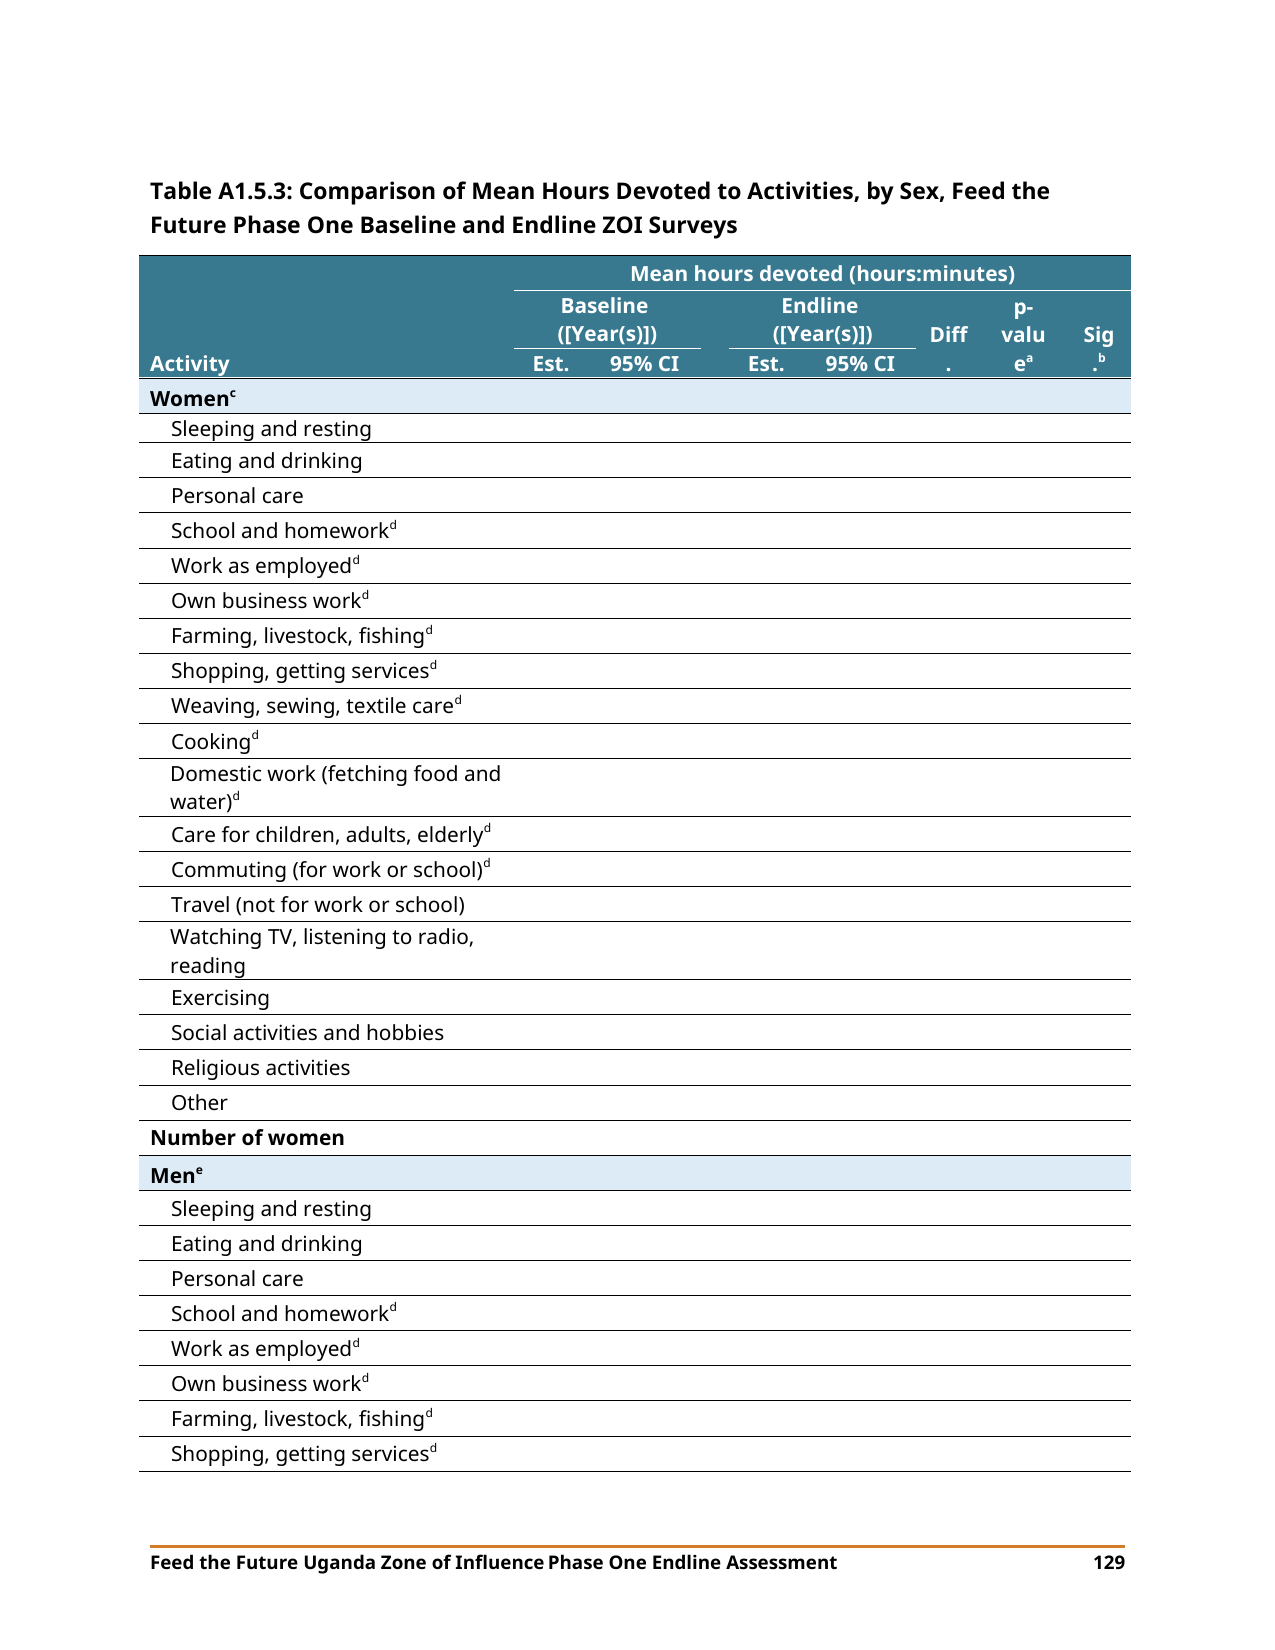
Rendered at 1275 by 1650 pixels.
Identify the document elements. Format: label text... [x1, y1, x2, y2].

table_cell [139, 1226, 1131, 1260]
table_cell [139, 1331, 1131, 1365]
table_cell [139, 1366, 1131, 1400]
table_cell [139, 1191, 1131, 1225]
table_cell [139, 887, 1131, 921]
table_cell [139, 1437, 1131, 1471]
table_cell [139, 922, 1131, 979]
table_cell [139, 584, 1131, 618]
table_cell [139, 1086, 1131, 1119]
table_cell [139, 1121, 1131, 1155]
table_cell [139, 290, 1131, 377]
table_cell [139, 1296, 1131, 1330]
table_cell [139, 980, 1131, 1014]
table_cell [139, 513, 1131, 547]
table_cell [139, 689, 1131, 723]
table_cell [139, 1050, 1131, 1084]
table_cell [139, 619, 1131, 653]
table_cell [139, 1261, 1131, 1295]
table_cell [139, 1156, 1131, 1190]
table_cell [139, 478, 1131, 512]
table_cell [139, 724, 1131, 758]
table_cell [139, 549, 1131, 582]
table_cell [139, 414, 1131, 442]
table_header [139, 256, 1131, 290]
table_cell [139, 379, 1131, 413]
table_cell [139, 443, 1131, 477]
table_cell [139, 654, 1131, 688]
title Table A1.5.3: Comparison of Mean Hours Devoted to Activities, by Sex, Feed the Future Phase One Baseline and Endline ZOI Surveys [150, 175, 1125, 240]
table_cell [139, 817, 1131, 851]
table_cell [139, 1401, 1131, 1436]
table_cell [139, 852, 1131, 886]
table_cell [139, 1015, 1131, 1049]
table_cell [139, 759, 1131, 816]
